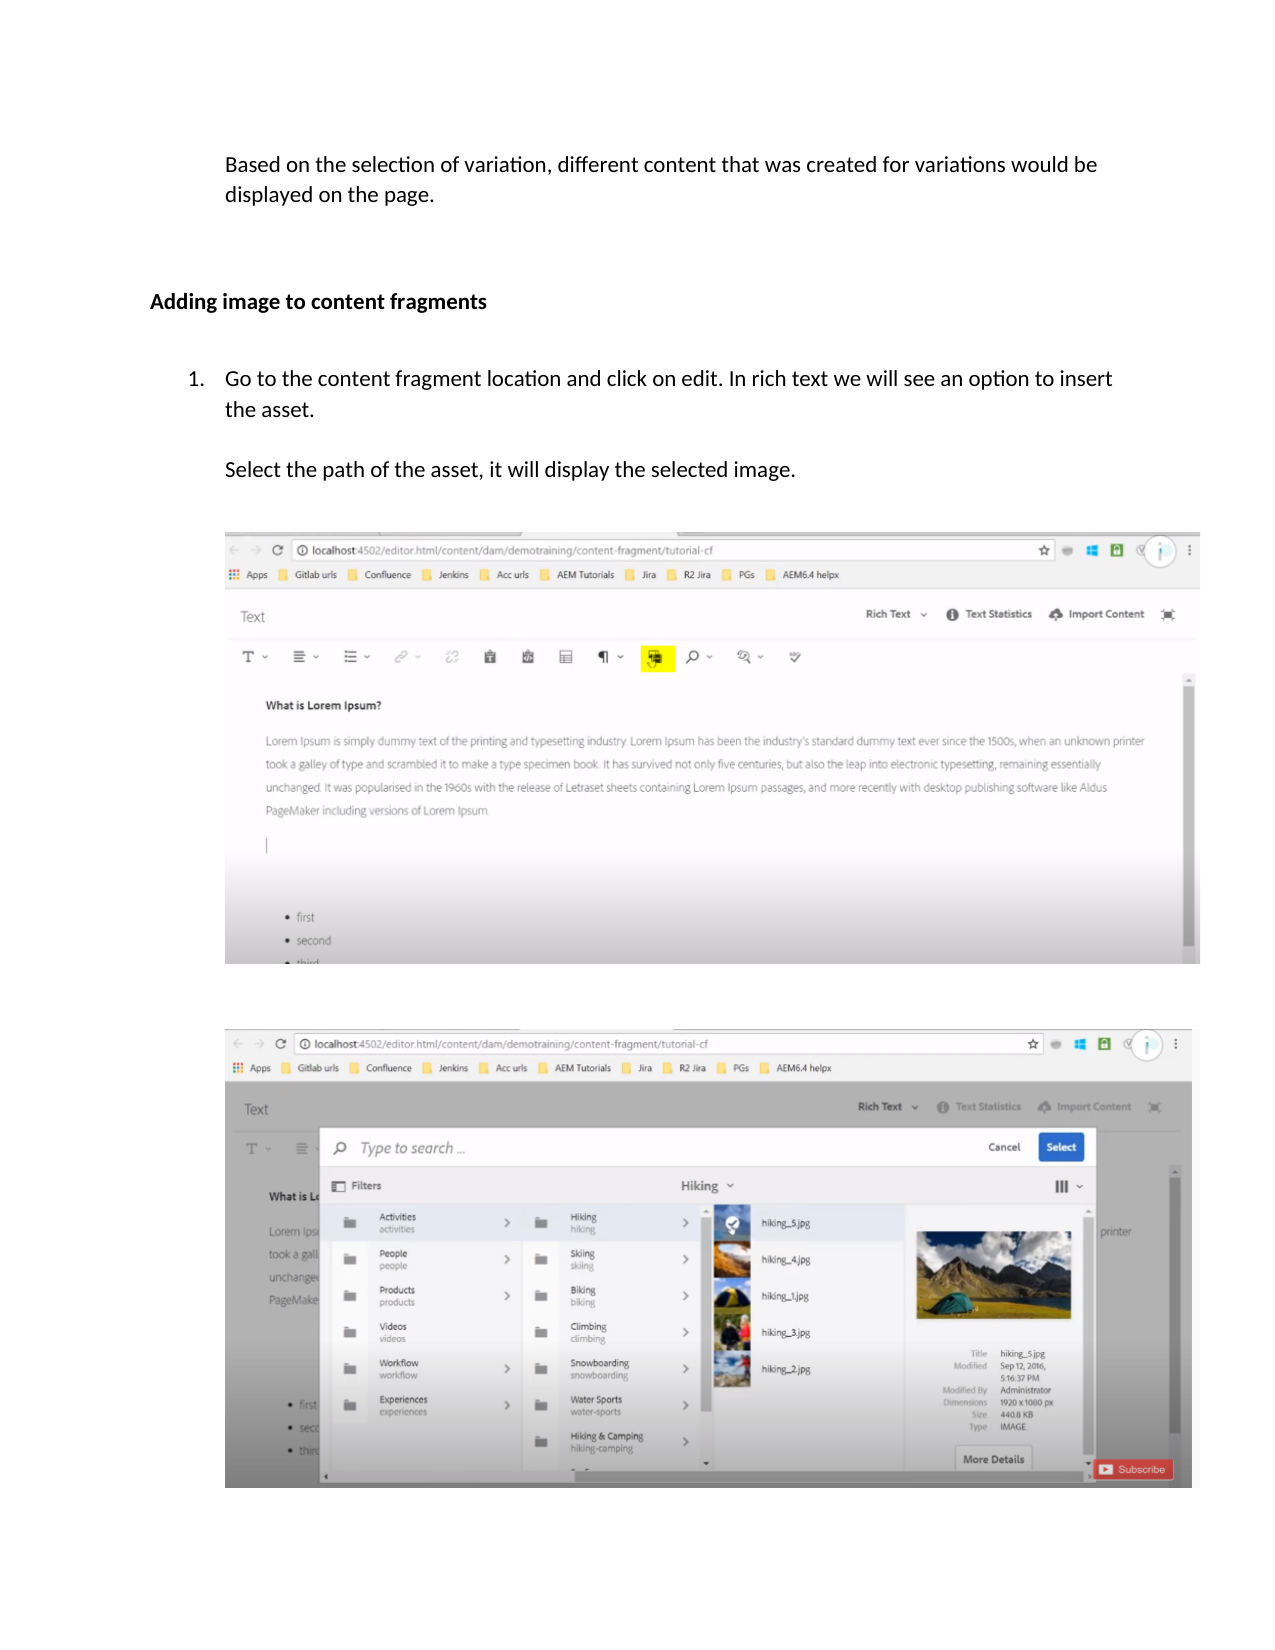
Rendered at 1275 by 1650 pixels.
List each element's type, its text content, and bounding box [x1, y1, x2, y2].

picture [225, 532, 1200, 964]
text Adding image to content fragments [150, 287, 1125, 316]
list Select the path of the asset, it will display the selected image. [225, 455, 1125, 483]
list Based on the selection of variation, different content that was created for variations would be displayed on the page. [225, 150, 1125, 208]
picture [225, 1029, 1200, 1488]
list Go to the content fragment location and click on edit. In rich text we will see an option to insert the asset. [187, 364, 1125, 423]
